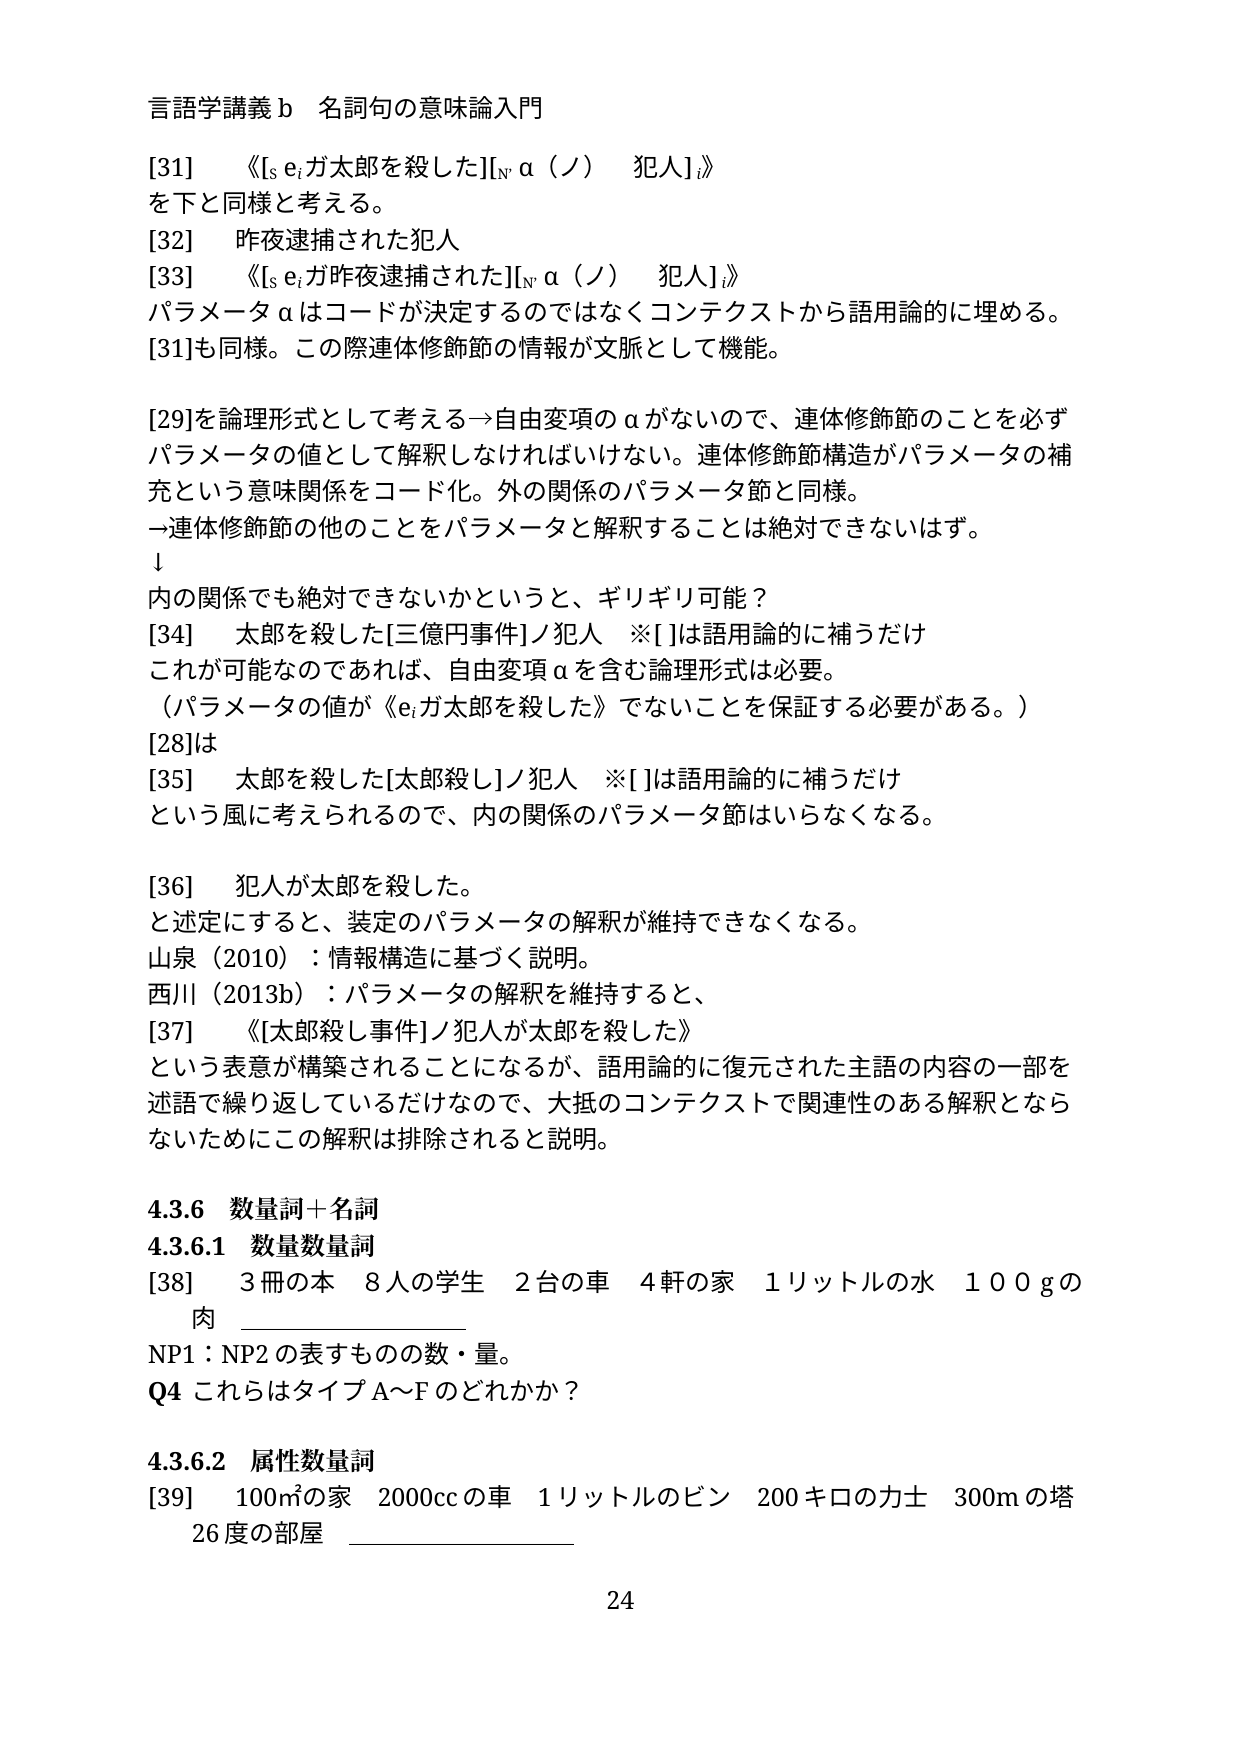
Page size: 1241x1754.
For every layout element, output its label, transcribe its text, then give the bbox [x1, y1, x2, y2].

text ↓ [148, 544, 1092, 578]
subtitle 4.3.6.1 数量数量詞 [148, 1226, 1067, 1262]
text →連体修飾節の他のことをパラメータと解釈することは絶対できないはず。 [148, 508, 1092, 544]
subtitle 4.3.6 数量詞＋名詞 [148, 1190, 1067, 1226]
text を下と同様と考える。 [148, 184, 1092, 220]
text [29]を論理形式として考える→自由変項のαがないので、連体修飾節のことを必ずパラメータの値として解釈しなければいけない。連体修飾節構造がパラメータの補充という意味関係をコード化。外の関係のパラメータ節と同様。 [148, 399, 1092, 508]
text NP1：NP2の表すものの数・量。 [148, 1335, 1092, 1371]
text [31]も同様。この際連体修飾節の情報が文脈として機能。 [148, 329, 1092, 365]
text という風に考えられるので、内の関係のパラメータ節はいらなくなる。 [148, 796, 1092, 832]
text と述定にすると、装定のパラメータの解釈が維持できなくなる。 [148, 902, 1092, 939]
list ３冊の本 ８人の学生 ２台の車 ４軒の家 １リットルの水 １００gの肉 ＿＿＿＿＿＿＿＿＿ [148, 1262, 1092, 1335]
text （パラメータの値が《eiガ太郎を殺した》でないことを保証する必要がある。） [148, 687, 1092, 723]
list これらはタイプA～Fのどれかか？ [148, 1371, 1092, 1407]
list 100㎡の家 2000ccの車 1リットルのビン 200キロの力士 300mの塔 26度の部屋 ＿＿＿＿＿＿＿＿＿ [148, 1477, 1092, 1550]
list 《[太郎殺し事件]ノ犯人が太郎を殺した》 [148, 1011, 1092, 1047]
list 太郎を殺した[三億円事件]ノ犯人 ※[ ]は語用論的に補うだけ [148, 614, 1092, 651]
list 太郎を殺した[太郎殺し]ノ犯人 ※[ ]は語用論的に補うだけ [148, 759, 1092, 796]
text これが可能なのであれば、自由変項αを含む論理形式は必要。 [148, 651, 1092, 687]
list 犯人が太郎を殺した。 [148, 866, 1092, 902]
text 山泉（2010）：情報構造に基づく説明。 [148, 939, 1092, 975]
text 西川（2013b）：パラメータの解釈を維持すると、 [148, 975, 1092, 1011]
list 《[S eiガ太郎を殺した][N’ α（ノ） 犯人] i》 [148, 148, 1092, 184]
subtitle 4.3.6.2 属性数量詞 [148, 1441, 1067, 1477]
text [28]は [148, 723, 1092, 759]
list 昨夜逮捕された犯人 [148, 220, 1092, 256]
list 《[S eiガ昨夜逮捕された][N’ α（ノ） 犯人] i》 [148, 256, 1092, 293]
text 内の関係でも絶対できないかというと、ギリギリ可能？ [148, 578, 1092, 614]
text という表意が構築されることになるが、語用論的に復元された主語の内容の一部を述語で繰り返しているだけなので、大抵のコンテクストで関連性のある解釈とならないためにこの解釈は排除されると説明。 [148, 1047, 1092, 1156]
text パラメータαはコードが決定するのではなくコンテクストから語用論的に埋める。 [148, 293, 1092, 329]
